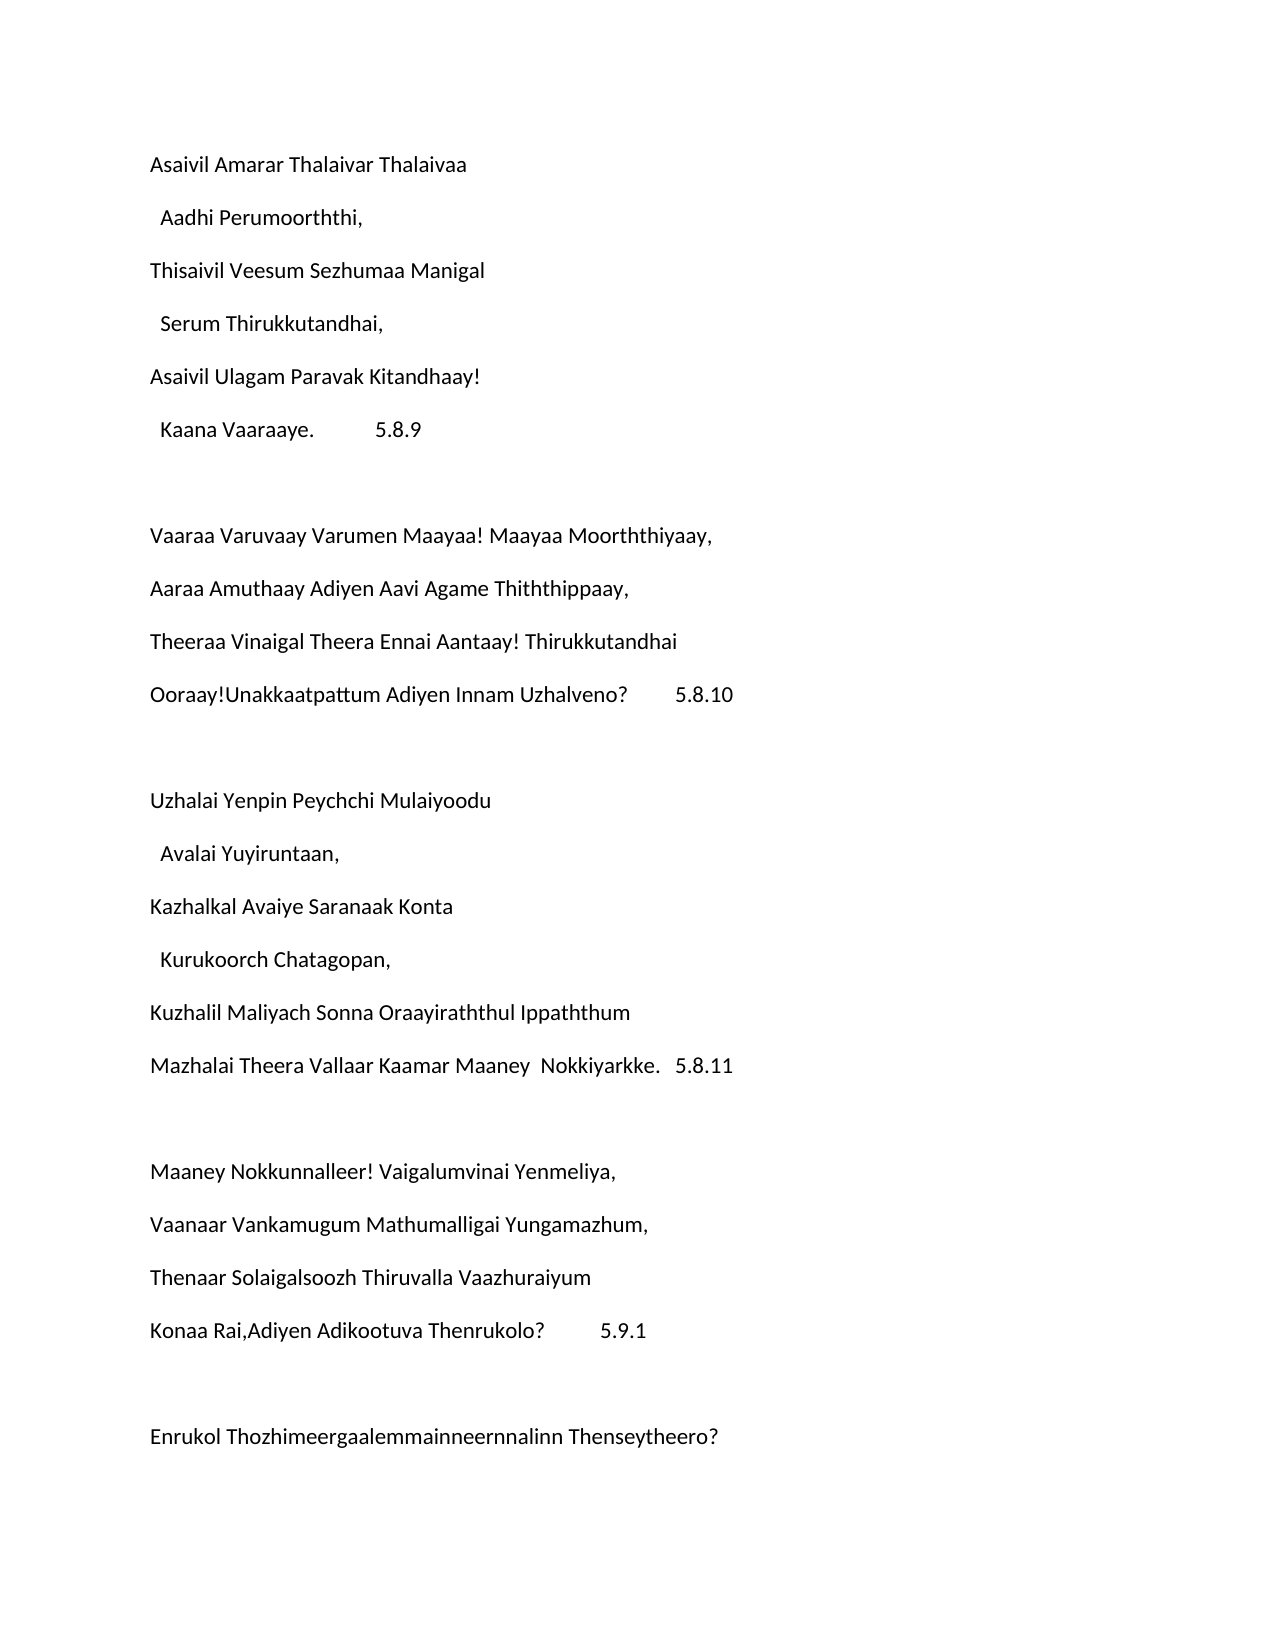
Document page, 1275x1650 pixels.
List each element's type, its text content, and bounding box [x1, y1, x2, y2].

text Thisaivil Veesum Sezhumaa Manigal [150, 256, 1125, 284]
text Serum Thirukkutandhai, [150, 309, 1125, 337]
text Asaivil Ulagam Paravak Kitandhaay! [150, 362, 1125, 390]
text Vaaraa Varuvaay Varumen Maayaa! Maayaa Moorththiyaay, [150, 521, 1125, 549]
text Theeraa Vinaigal Theera Ennai Aantaay! Thirukkutandhai [150, 627, 1125, 655]
text Vaanaar Vankamugum Mathumalligai Yungamazhum, [150, 1210, 1125, 1238]
text Kaana Vaaraaye. 5.8.9 [150, 415, 1125, 443]
text Uzhalai Yenpin Peychchi Mulaiyoodu [150, 786, 1125, 814]
text Kurukoorch Chatagopan, [150, 945, 1125, 973]
text Aadhi Perumoorththi, [150, 203, 1125, 231]
text Mazhalai Theera Vallaar Kaamar Maaney Nokkiyarkke. 5.8.11 [150, 1051, 1125, 1079]
text Konaa Rai,Adiyen Adikootuva Thenrukolo? 5.9.1 [150, 1316, 1125, 1344]
text Asaivil Amarar Thalaivar Thalaivaa [150, 150, 1125, 178]
text Thenaar Solaigalsoozh Thiruvalla Vaazhuraiyum [150, 1263, 1125, 1291]
text Avalai Yuyiruntaan, [150, 839, 1125, 867]
text Ooraay!Unakkaatpattum Adiyen Innam Uzhalveno? 5.8.10 [150, 680, 1125, 708]
text Kazhalkal Avaiye Saranaak Konta [150, 892, 1125, 920]
text Aaraa Amuthaay Adiyen Aavi Agame Thiththippaay, [150, 574, 1125, 602]
text Enrukol Thozhimeergaalemmainneernnalinn Thenseytheero? [150, 1422, 1125, 1451]
text Maaney Nokkunnalleer! Vaigalumvinai Yenmeliya, [150, 1157, 1125, 1185]
text Kuzhalil Maliyach Sonna Oraayiraththul Ippaththum [150, 998, 1125, 1026]
